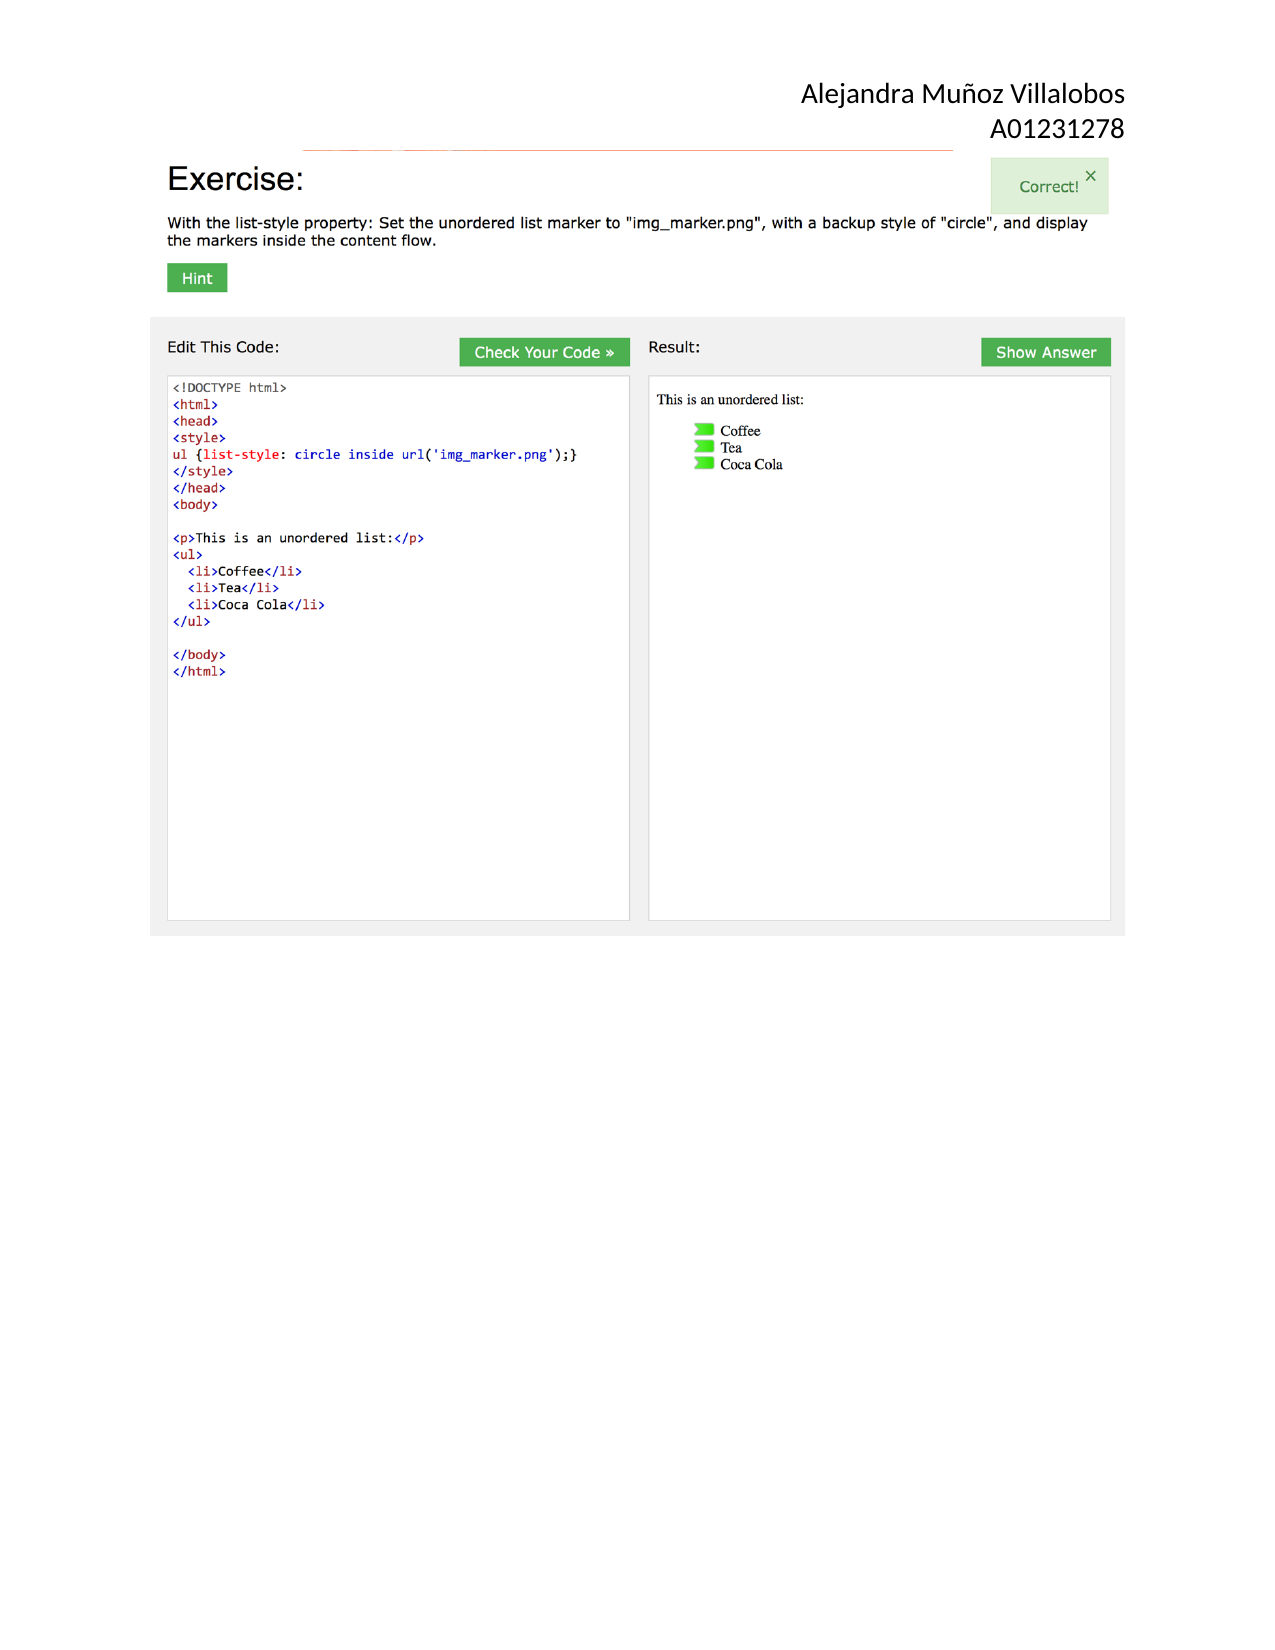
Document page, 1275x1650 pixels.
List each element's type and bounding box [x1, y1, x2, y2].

picture [150, 150, 1125, 936]
